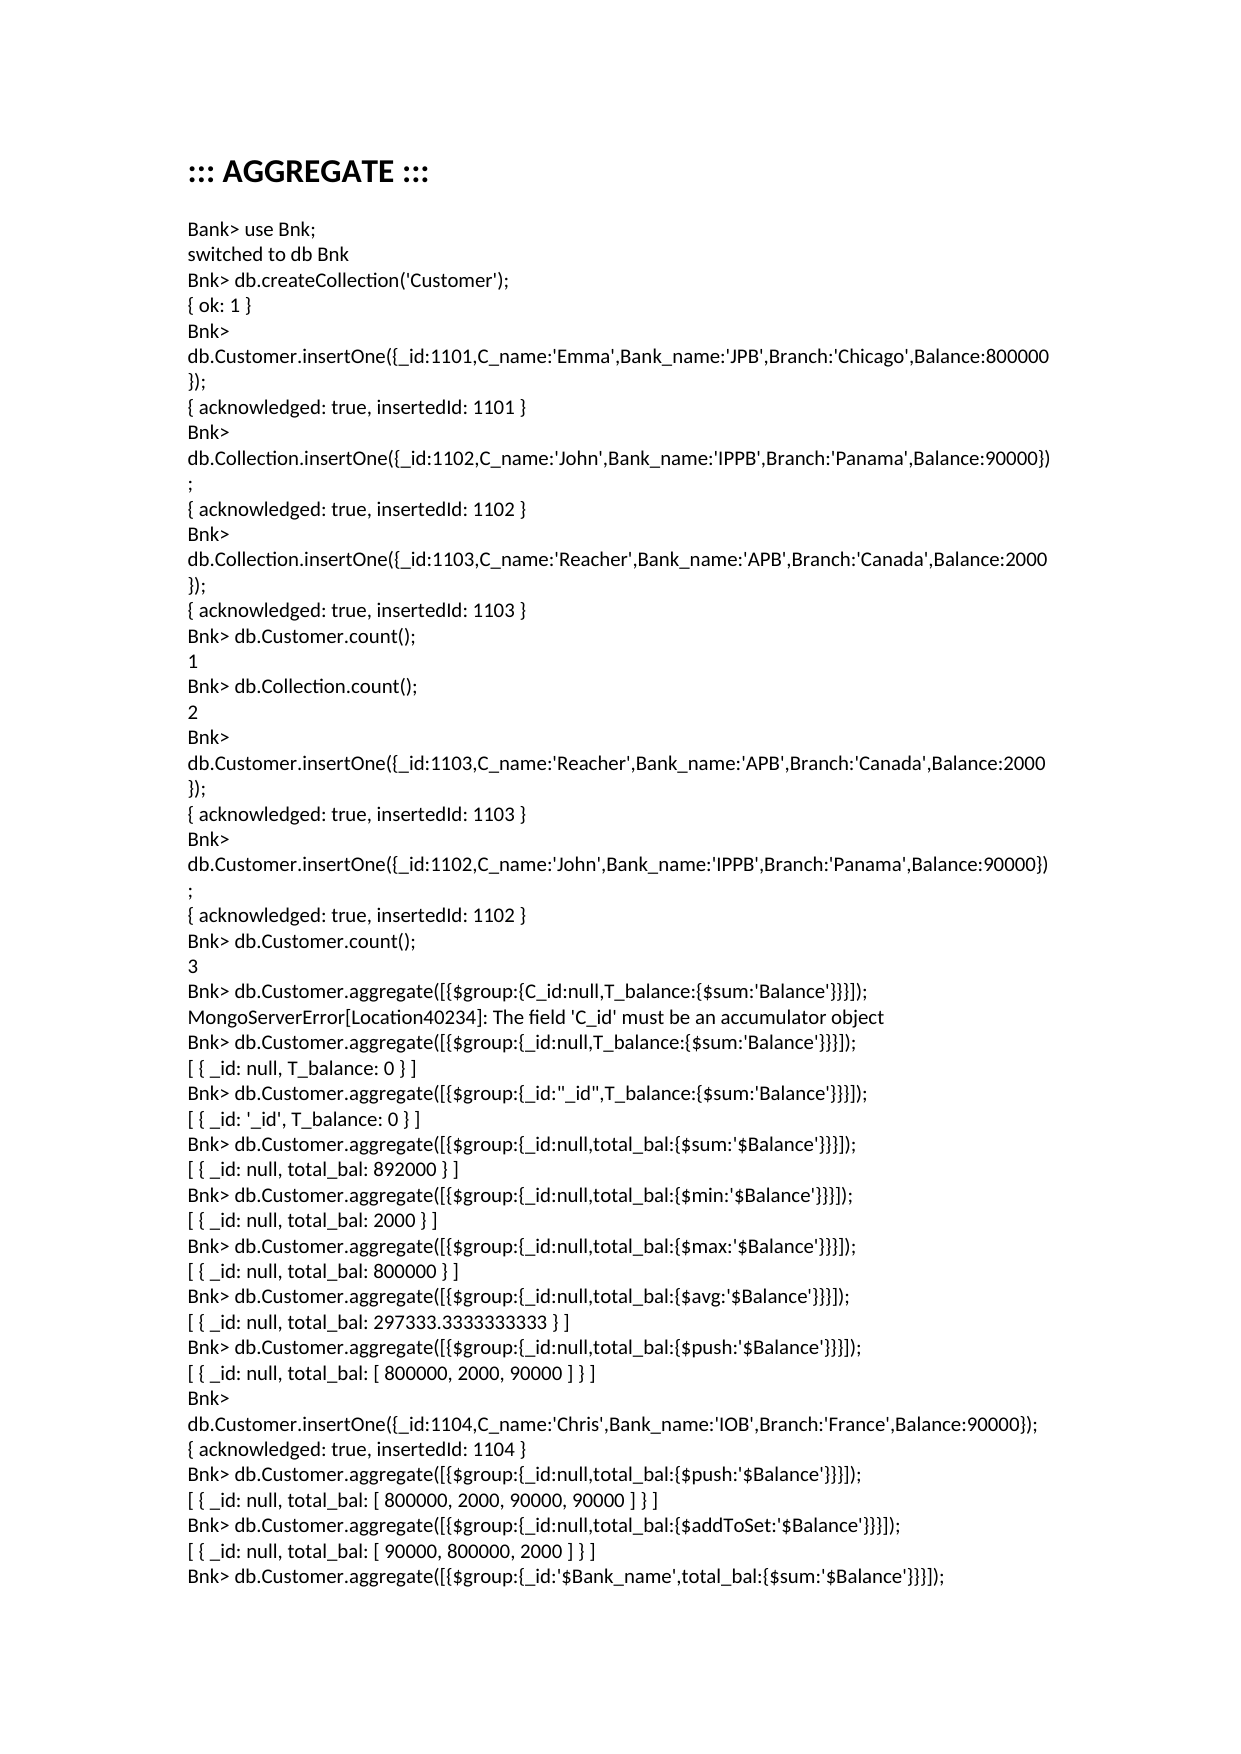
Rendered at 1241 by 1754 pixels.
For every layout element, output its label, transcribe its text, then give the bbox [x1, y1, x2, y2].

text Bnk> db.Collection.count(); [187, 674, 1053, 699]
text Bnk> db.Customer.insertOne({_id:1104,C_name:'Chris',Bank_name:'IOB',Branch:'France',Balance:90000}); [187, 1385, 1053, 1436]
text Bnk> db.Customer.aggregate([{$group:{_id:null,total_bal:{$push:'$Balance'}}}]); [187, 1462, 1053, 1487]
text Bnk> db.Customer.aggregate([{$group:{_id:'$Bank_name',total_bal:{$sum:'$Balance'}}}]); [187, 1563, 1053, 1589]
text { acknowledged: true, insertedId: 1102 } [187, 902, 1053, 928]
text Bnk> db.Customer.aggregate([{$group:{C_id:null,T_balance:{$sum:'Balance'}}}]); [187, 979, 1053, 1004]
text Bnk> db.Customer.aggregate([{$group:{_id:null,total_bal:{$avg:'$Balance'}}}]); [187, 1284, 1053, 1309]
text [ { _id: null, total_bal: 800000 } ] [187, 1258, 1053, 1284]
text [ { _id: null, total_bal: 892000 } ] [187, 1157, 1053, 1182]
text Bnk> db.Collection.insertOne({_id:1103,C_name:'Reacher',Bank_name:'APB',Branch:'Canada',Balance:2000}); [187, 521, 1053, 597]
text 2 [187, 699, 1053, 724]
text [ { _id: null, total_bal: [ 800000, 2000, 90000, 90000 ] } ] [187, 1487, 1053, 1512]
text [ { _id: null, total_bal: [ 90000, 800000, 2000 ] } ] [187, 1538, 1053, 1563]
text Bnk> db.Customer.count(); [187, 928, 1053, 953]
text Bnk> db.Customer.insertOne({_id:1101,C_name:'Emma',Bank_name:'JPB',Branch:'Chicago',Balance:800000}); [187, 318, 1053, 394]
text Bnk> db.Customer.aggregate([{$group:{_id:null,T_balance:{$sum:'Balance'}}}]); [187, 1029, 1053, 1055]
text Bnk> db.Customer.aggregate([{$group:{_id:null,total_bal:{$max:'$Balance'}}}]); [187, 1233, 1053, 1258]
text 3 [187, 953, 1053, 979]
text 1 [187, 648, 1053, 674]
text Bnk> db.Customer.aggregate([{$group:{_id:null,total_bal:{$addToSet:'$Balance'}}}]); [187, 1512, 1053, 1538]
text [ { _id: null, total_bal: [ 800000, 2000, 90000 ] } ] [187, 1360, 1053, 1385]
text { acknowledged: true, insertedId: 1103 } [187, 801, 1053, 826]
text [ { _id: null, T_balance: 0 } ] [187, 1055, 1053, 1080]
text ::: AGGREGATE ::: [187, 150, 1053, 191]
text Bnk> db.Customer.insertOne({_id:1103,C_name:'Reacher',Bank_name:'APB',Branch:'Canada',Balance:2000}); [187, 724, 1053, 801]
text [ { _id: null, total_bal: 2000 } ] [187, 1207, 1053, 1233]
text Bnk> db.createCollection('Customer'); [187, 267, 1053, 292]
text { acknowledged: true, insertedId: 1102 } [187, 496, 1053, 521]
text MongoServerError[Location40234]: The field 'C_id' must be an accumulator object [187, 1004, 1053, 1029]
text Bnk> db.Customer.aggregate([{$group:{_id:null,total_bal:{$sum:'$Balance'}}}]); [187, 1131, 1053, 1157]
text Bnk> db.Customer.aggregate([{$group:{_id:null,total_bal:{$push:'$Balance'}}}]); [187, 1334, 1053, 1360]
text Bnk> db.Customer.aggregate([{$group:{_id:null,total_bal:{$min:'$Balance'}}}]); [187, 1182, 1053, 1207]
text { acknowledged: true, insertedId: 1101 } [187, 394, 1053, 419]
text Bnk> db.Collection.insertOne({_id:1102,C_name:'John',Bank_name:'IPPB',Branch:'Panama',Balance:90000}); [187, 419, 1053, 496]
text Bank> use Bnk; [187, 216, 1053, 242]
text { ok: 1 } [187, 292, 1053, 318]
text { acknowledged: true, insertedId: 1104 } [187, 1436, 1053, 1462]
text Bnk> db.Customer.aggregate([{$group:{_id:"_id",T_balance:{$sum:'Balance'}}}]); [187, 1080, 1053, 1106]
text { acknowledged: true, insertedId: 1103 } [187, 597, 1053, 623]
text [ { _id: null, total_bal: 297333.3333333333 } ] [187, 1309, 1053, 1334]
text [ { _id: '_id', T_balance: 0 } ] [187, 1106, 1053, 1131]
text Bnk> db.Customer.insertOne({_id:1102,C_name:'John',Bank_name:'IPPB',Branch:'Panama',Balance:90000}); [187, 826, 1053, 902]
text switched to db Bnk [187, 242, 1053, 267]
text Bnk> db.Customer.count(); [187, 623, 1053, 648]
